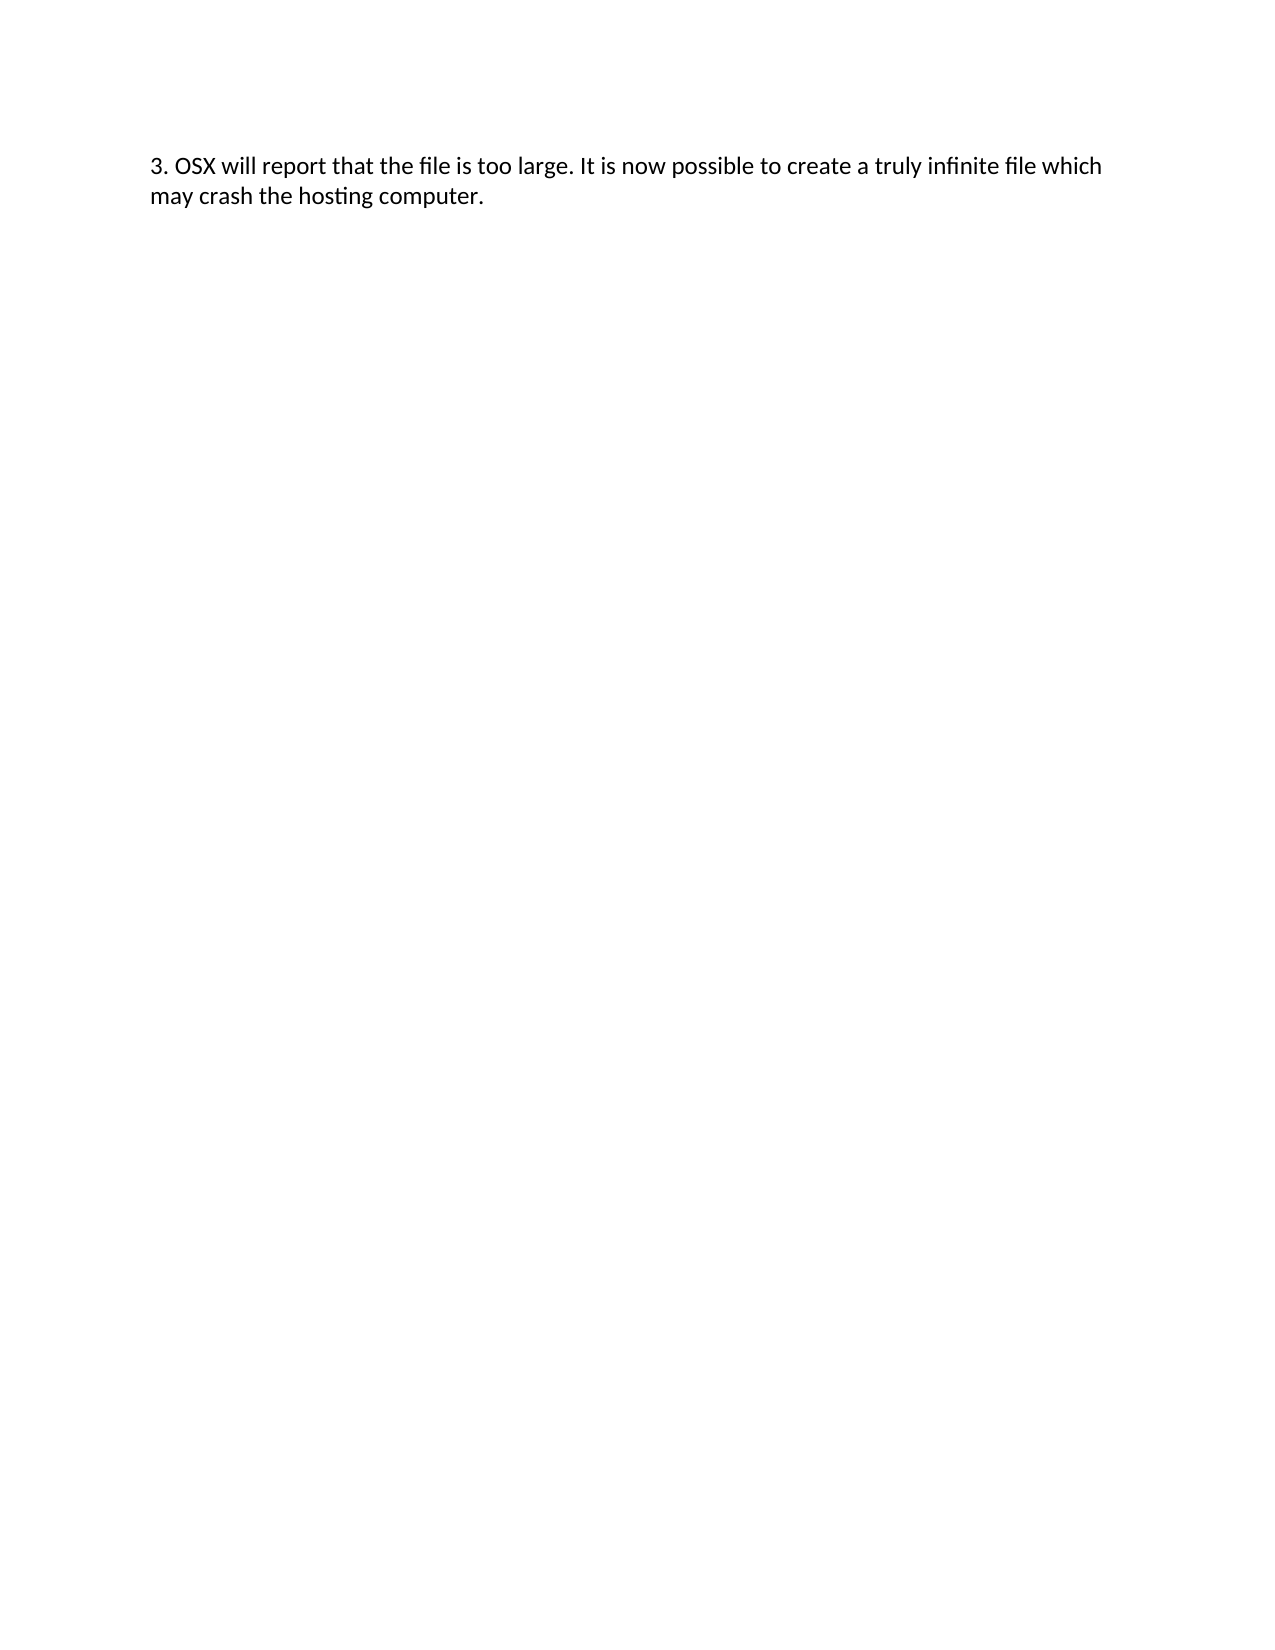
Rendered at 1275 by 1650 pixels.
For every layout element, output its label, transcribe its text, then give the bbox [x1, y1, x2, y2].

text 3. OSX will report that the file is too large. It is now possible to create a truly infinite file which may crash the hosting computer. [150, 150, 1125, 211]
